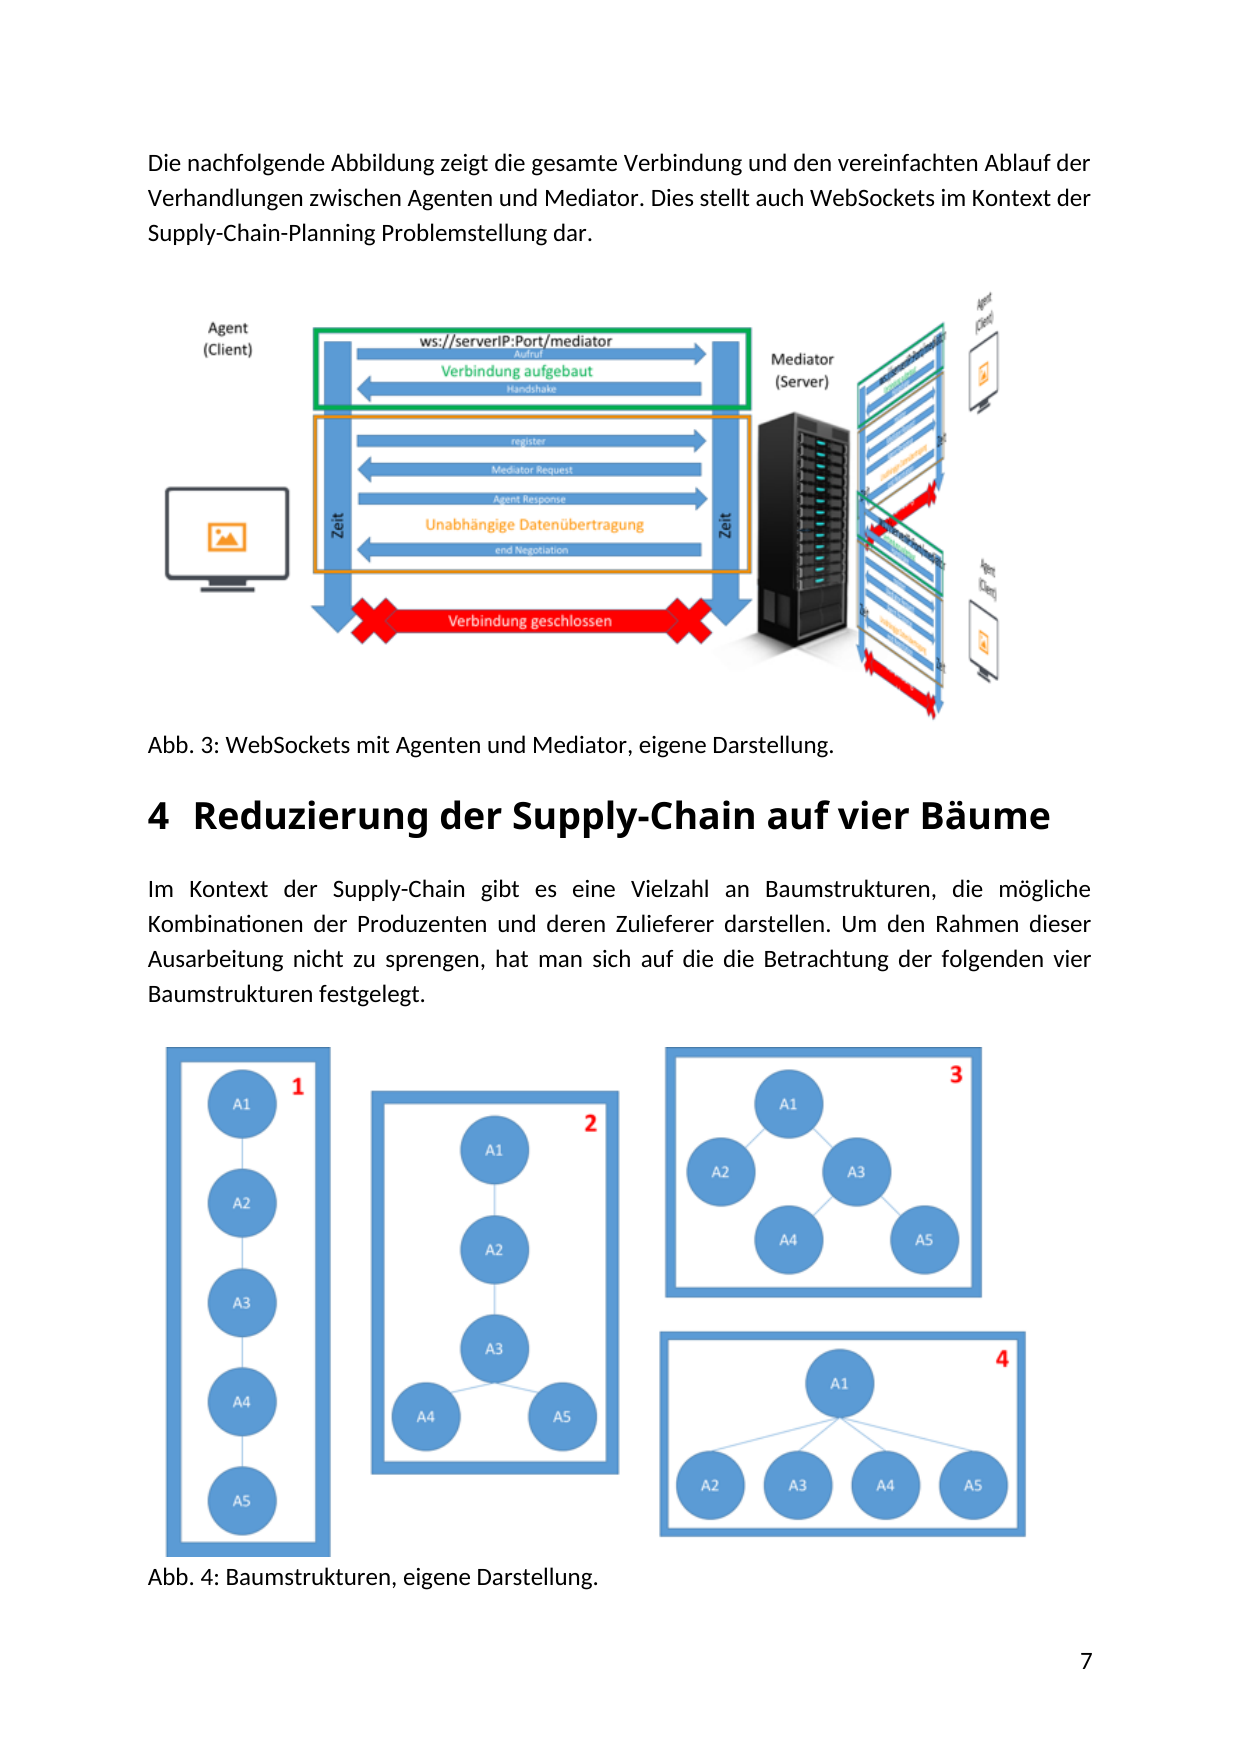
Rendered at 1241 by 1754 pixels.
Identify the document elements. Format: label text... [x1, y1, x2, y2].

text Abb. 3: WebSockets mit Agenten und Mediator, eigene Darstellung. [148, 729, 1093, 760]
text Im Kontext der Supply-Chain gibt es eine Vielzahl an Baumstrukturen, die mögliche Kombinationen der Produzenten und deren Zulieferer darstellen. Um den Rahmen dieser Ausarbeitung nicht zu sprengen, hat man sich auf die die Betrachtung der folgenden vier Baumstrukturen festgelegt. [148, 873, 1093, 1008]
text Die nachfolgende Abbildung zeigt die gesamte Verbindung und den vereinfachten Ablauf der Verhandlungen zwischen Agenten und Mediator. Dies stellt auch WebSockets im Kontext der Supply-Chain-Planning Problemstellung dar. [148, 148, 1093, 248]
subtitle Reduzierung der Supply-Chain auf vier Bäume [148, 789, 1093, 840]
text Abb. 4: Baumstrukturen, eigene Darstellung. [148, 1561, 1093, 1592]
